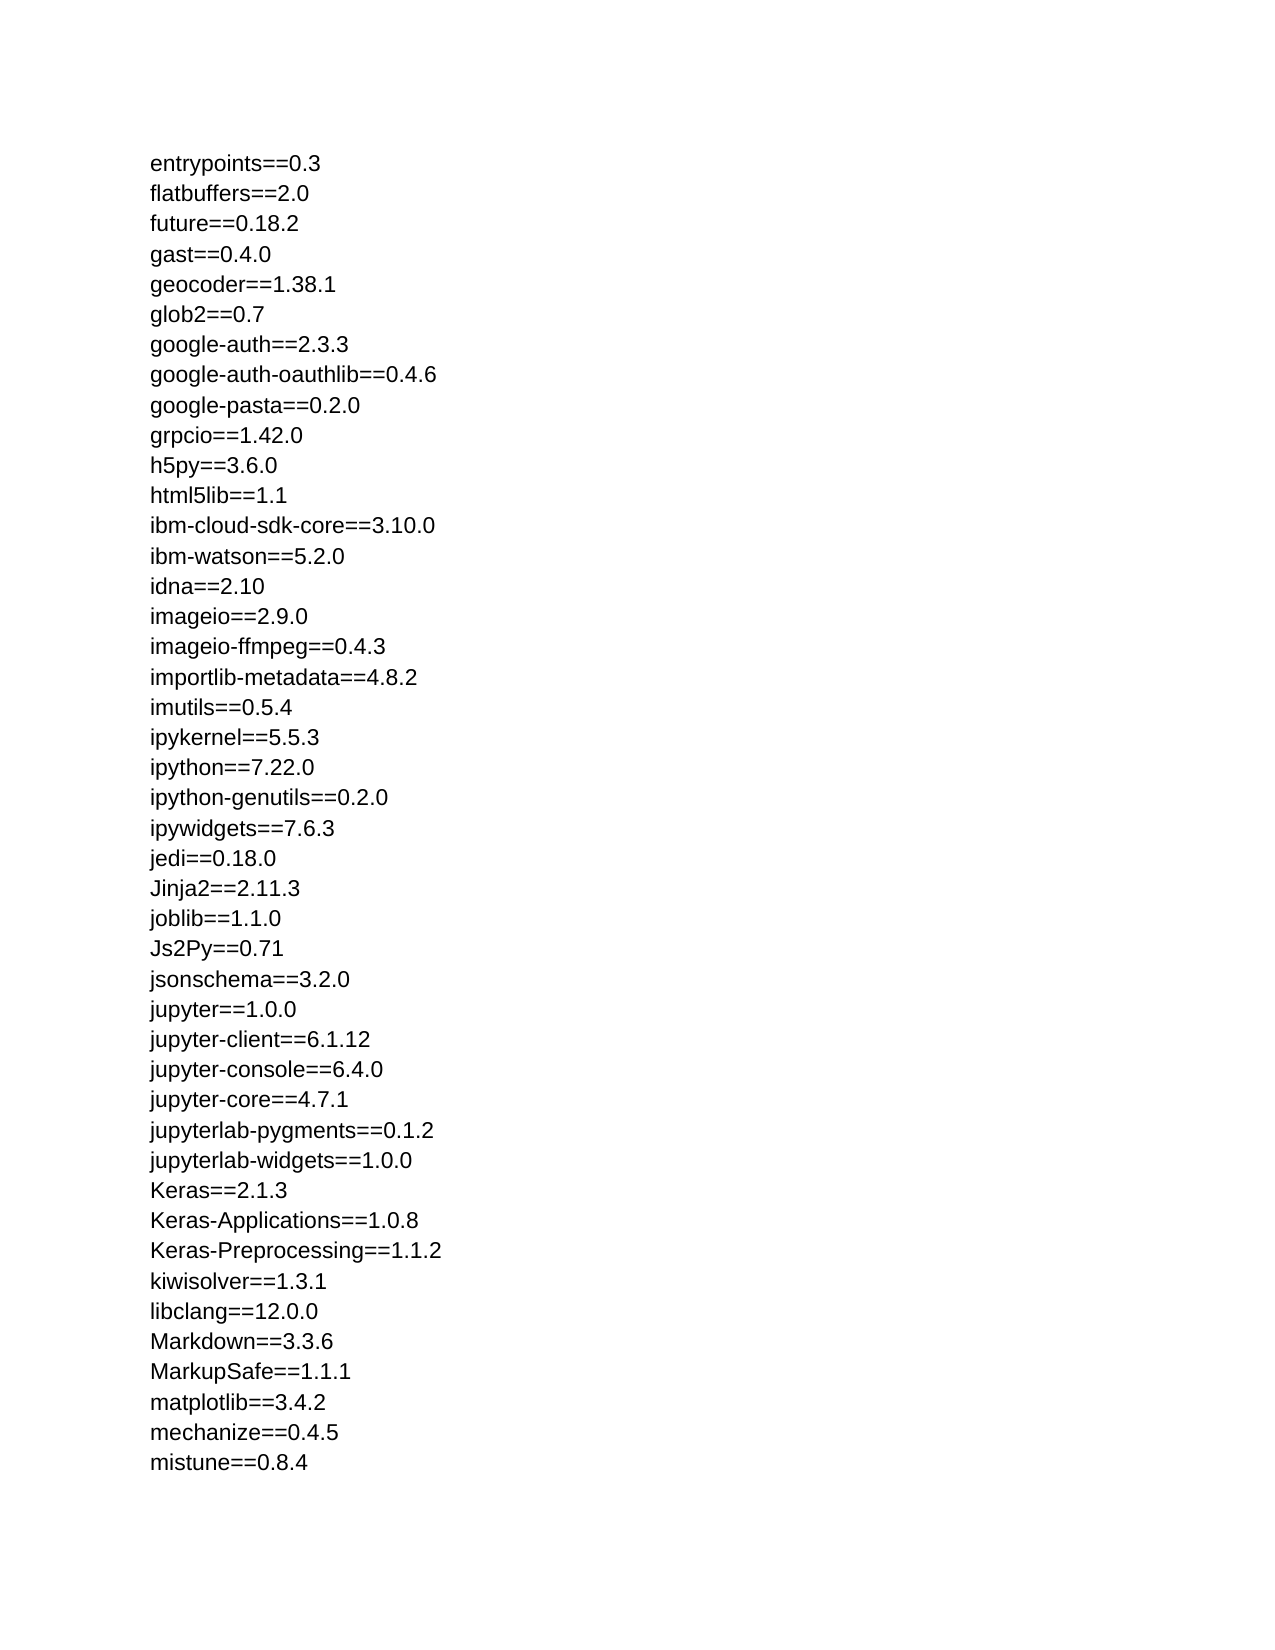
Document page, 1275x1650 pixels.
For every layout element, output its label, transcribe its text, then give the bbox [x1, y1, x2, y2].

text jupyter==1.0.0 [150, 996, 1125, 1022]
text flatbuffers==2.0 [150, 180, 1125, 207]
text ibm-cloud-sdk-core==3.10.0 [150, 512, 1125, 539]
text matplotlib==3.4.2 [150, 1388, 1125, 1415]
text joblib==1.1.0 [150, 905, 1125, 932]
text google-pasta==0.2.0 [150, 392, 1125, 418]
text Markdown==3.3.6 [150, 1328, 1125, 1354]
text Keras==2.1.3 [150, 1177, 1125, 1203]
text h5py==3.6.0 [150, 452, 1125, 478]
text ipython-genutils==0.2.0 [150, 784, 1125, 811]
text Js2Py==0.71 [150, 935, 1125, 962]
text Keras-Preprocessing==1.1.2 [150, 1237, 1125, 1264]
text jupyter-console==6.4.0 [150, 1056, 1125, 1083]
text kiwisolver==1.3.1 [150, 1268, 1125, 1294]
text google-auth==2.3.3 [150, 331, 1125, 358]
text geocoder==1.38.1 [150, 271, 1125, 297]
text mistune==0.8.4 [150, 1449, 1125, 1475]
text imageio==2.9.0 [150, 603, 1125, 629]
text jedi==0.18.0 [150, 845, 1125, 871]
text jupyter-core==4.7.1 [150, 1086, 1125, 1113]
text glob2==0.7 [150, 301, 1125, 327]
text html5lib==1.1 [150, 482, 1125, 509]
text MarkupSafe==1.1.1 [150, 1358, 1125, 1385]
text ipykernel==5.5.3 [150, 724, 1125, 750]
text ibm-watson==5.2.0 [150, 543, 1125, 569]
text jsonschema==3.2.0 [150, 966, 1125, 992]
text grpcio==1.42.0 [150, 422, 1125, 448]
text imutils==0.5.4 [150, 694, 1125, 720]
text future==0.18.2 [150, 210, 1125, 237]
text idna==2.10 [150, 573, 1125, 599]
text ipython==7.22.0 [150, 754, 1125, 781]
text mechanize==0.4.5 [150, 1419, 1125, 1445]
text Jinja2==2.11.3 [150, 875, 1125, 901]
text jupyter-client==6.1.12 [150, 1026, 1125, 1052]
text imageio-ffmpeg==0.4.3 [150, 633, 1125, 660]
text libclang==12.0.0 [150, 1298, 1125, 1324]
text jupyterlab-pygments==0.1.2 [150, 1117, 1125, 1143]
text entrypoints==0.3 [150, 150, 1125, 176]
text gast==0.4.0 [150, 241, 1125, 267]
text importlib-metadata==4.8.2 [150, 663, 1125, 690]
text google-auth-oauthlib==0.4.6 [150, 361, 1125, 388]
text jupyterlab-widgets==1.0.0 [150, 1147, 1125, 1173]
text ipywidgets==7.6.3 [150, 814, 1125, 841]
text Keras-Applications==1.0.8 [150, 1207, 1125, 1234]
